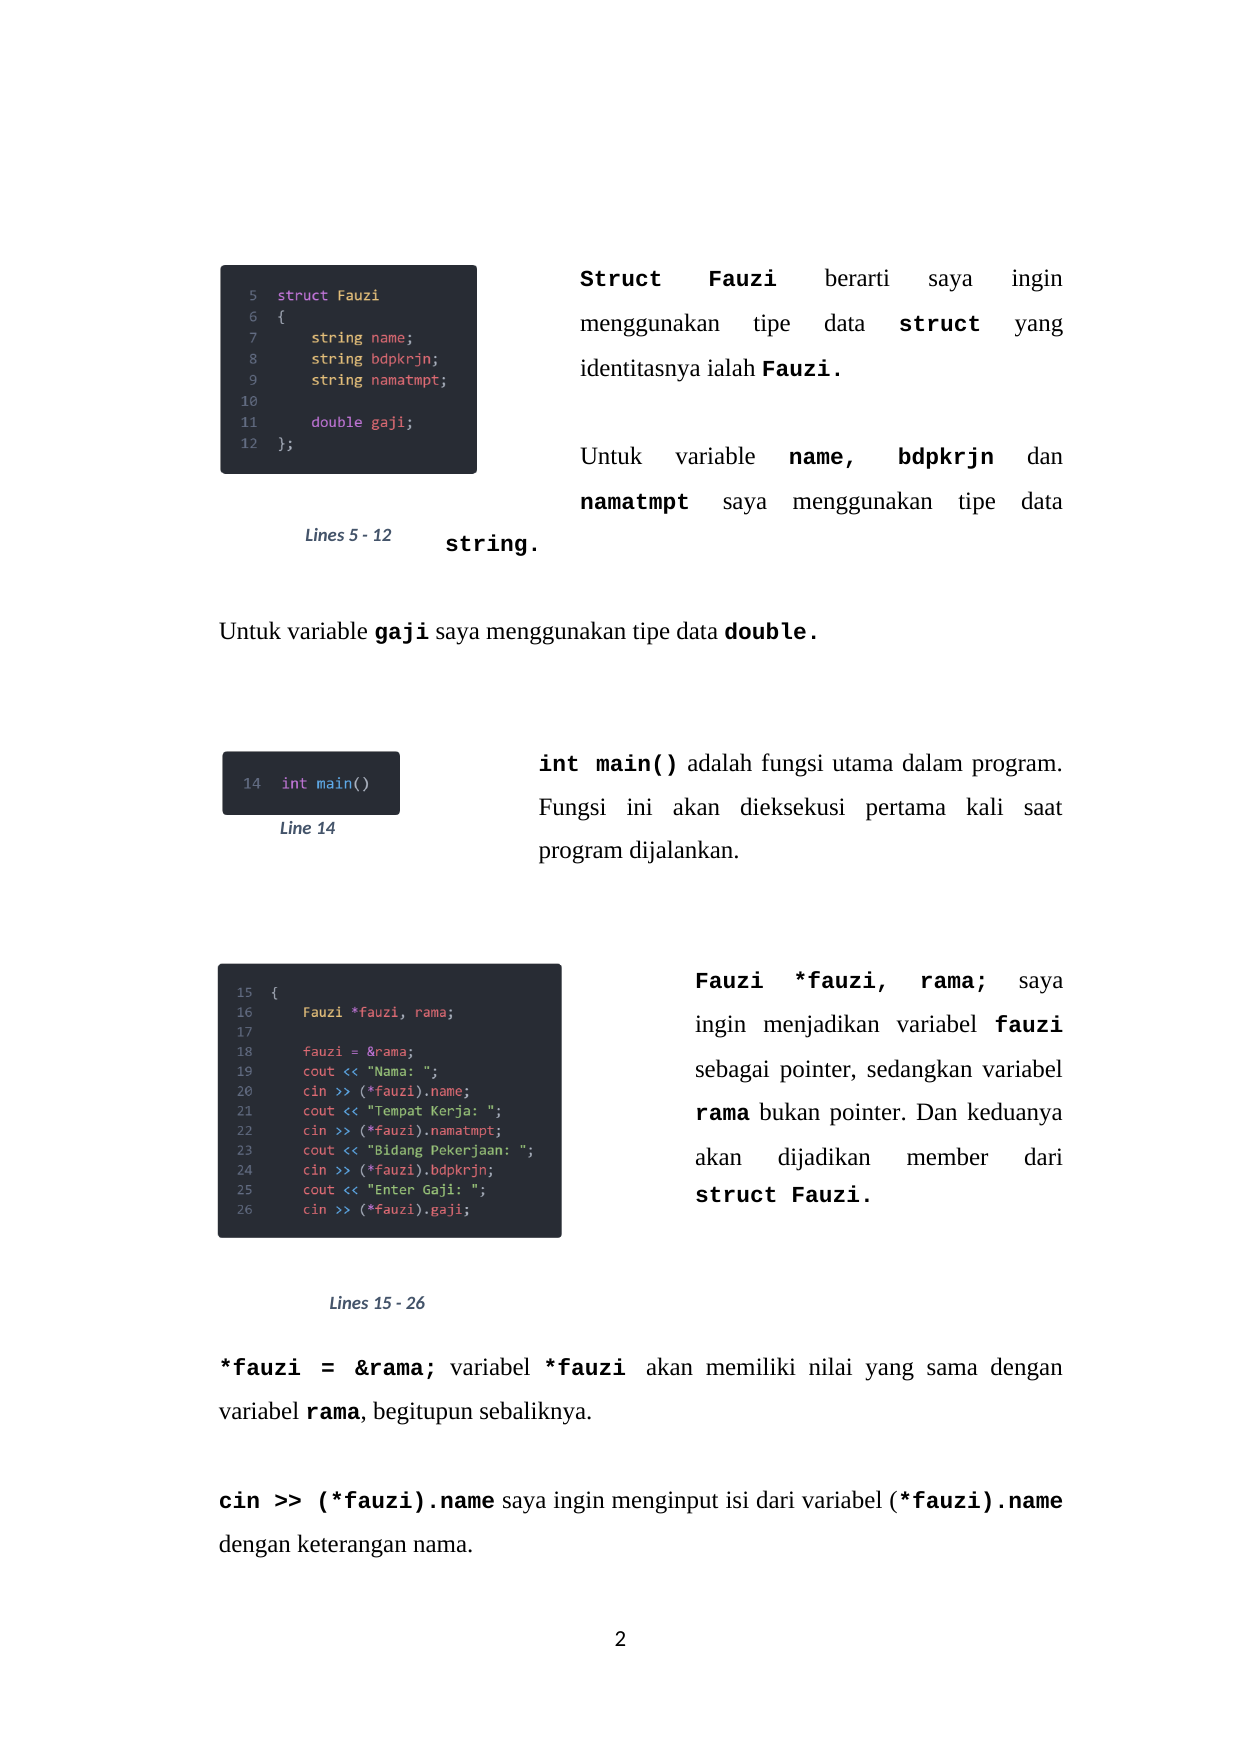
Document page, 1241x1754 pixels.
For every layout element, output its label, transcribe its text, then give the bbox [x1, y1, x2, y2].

picture [177, 221, 520, 517]
text int main() adalah fungsi utama dalam program. Fungsi ini akan dieksekusi pertama kali saat program dijalankan. [252, 748, 1063, 864]
text Untuk variable gaji saya menggunakan tipe data double. [218, 616, 1063, 646]
picture [177, 923, 602, 1278]
picture [177, 706, 445, 860]
text Fauzi *fauzi, rama; saya ingin menjadikan variabel fauzi sebagai pointer, sedangkan variabel rama bukan pointer. Dan keduanya akan dijadikan member dari struct Fauzi. [602, 965, 1063, 1209]
text Untuk variable name, bdpkrjn dan namatmpt saya menggunakan tipe data string. [218, 441, 1063, 559]
text Struct Fauzi berarti saya ingin menggunakan tipe data struct yang identitasnya ialah Fauzi. [520, 263, 1063, 383]
text *fauzi = &rama; variabel *fauzi akan memiliki nilai yang sama dengan variabel rama, begitupun sebaliknya. [218, 1352, 1063, 1426]
text cin >> (*fauzi).name saya ingin menginput isi dari variabel (*fauzi).name dengan keterangan nama. [218, 1485, 1063, 1558]
